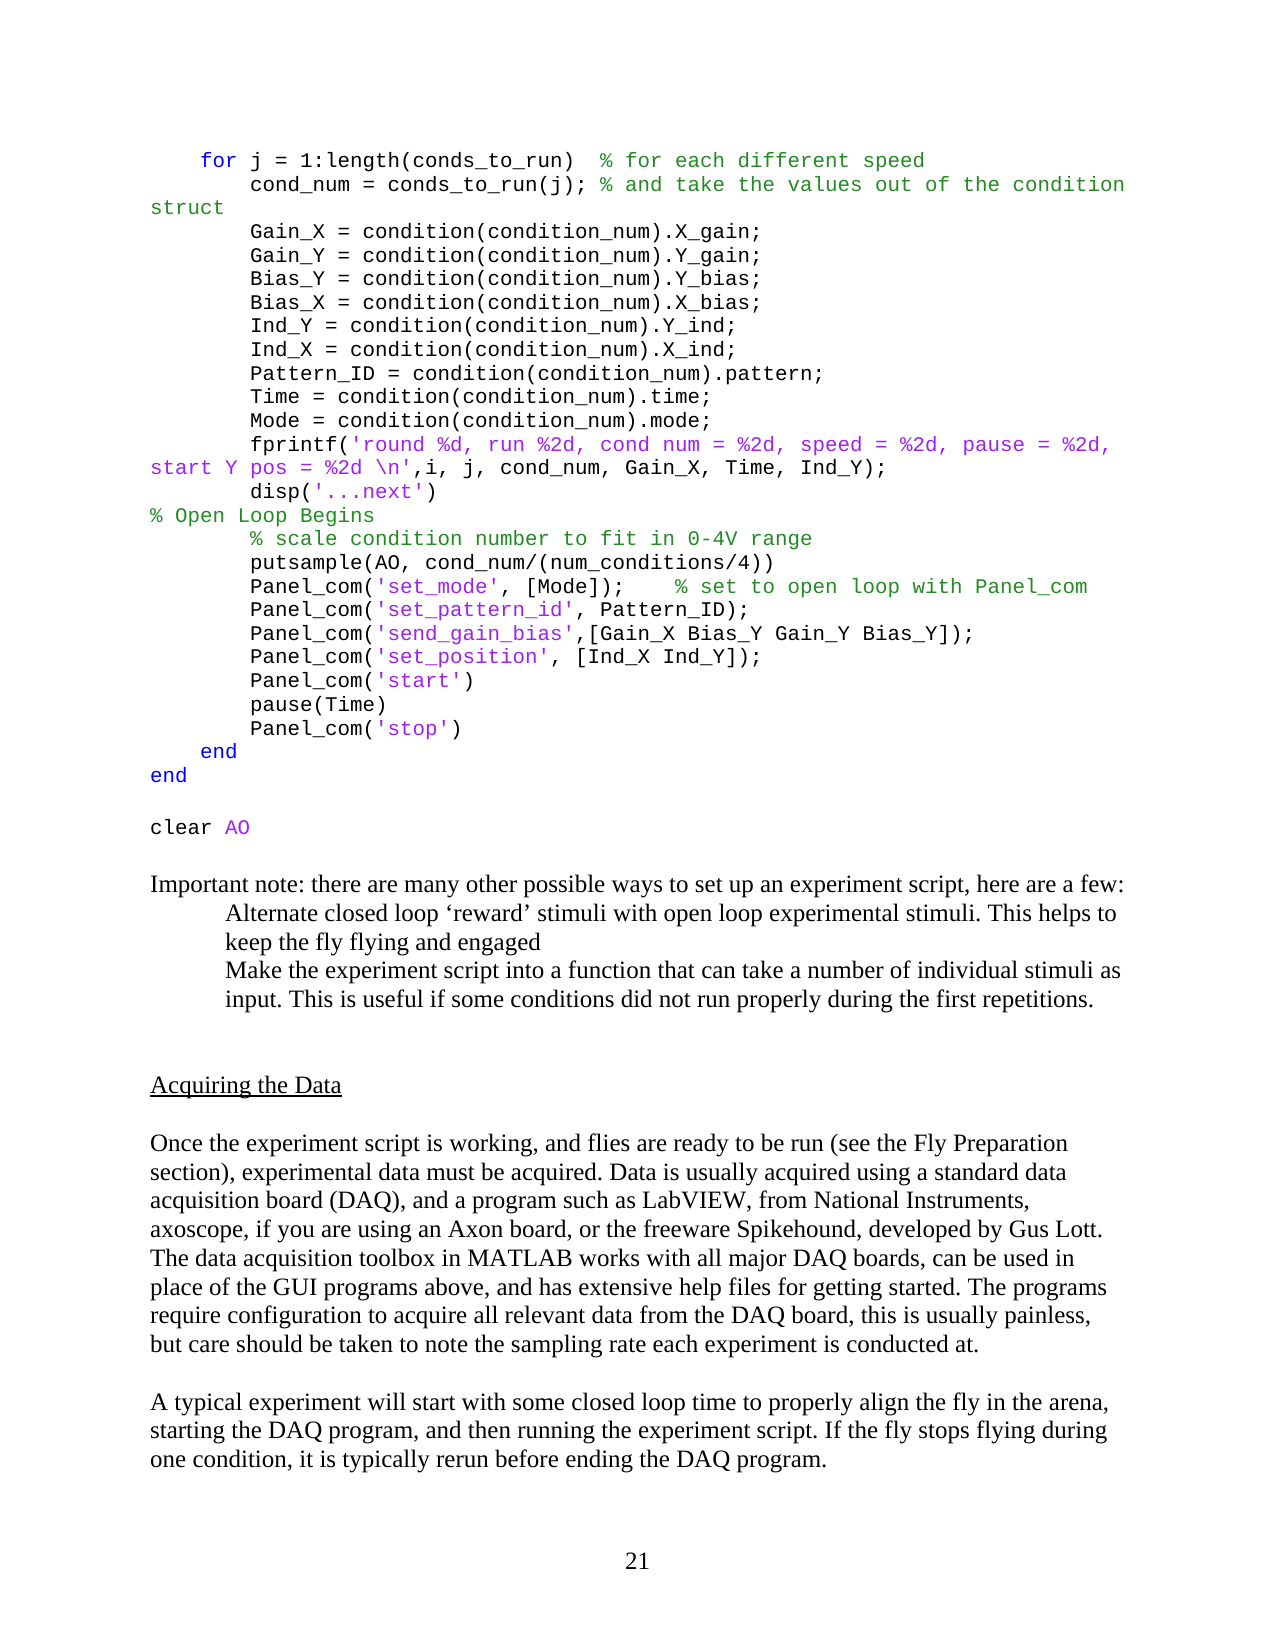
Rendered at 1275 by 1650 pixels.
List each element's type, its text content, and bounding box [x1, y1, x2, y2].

text Panel_com('stop') [150, 717, 1125, 741]
text Gain_Y = condition(condition_num).Y_gain; [150, 244, 1125, 268]
text for j = 1:length(conds_to_run) % for each different speed [150, 150, 1125, 174]
text pause(Time) [150, 694, 1125, 717]
text Ind_X = condition(condition_num).X_ind; [150, 339, 1125, 363]
text Gain_X = condition(condition_num).X_gain; [150, 221, 1125, 244]
text clear AO [150, 817, 1125, 841]
text Alternate closed loop ‘reward’ stimuli with open loop experimental stimuli. This helps to keep the fly flying and engaged [225, 898, 1125, 955]
text Mode = condition(condition_num).mode; [150, 410, 1125, 434]
text Bias_X = condition(condition_num).X_bias; [150, 292, 1125, 316]
text disp('...next') [150, 481, 1125, 505]
text A typical experiment will start with some closed loop time to properly align the fly in the arena, starting the DAQ program, and then running the experiment script. If the fly stops flying during one condition, it is typically rerun before ending the DAQ program. [150, 1387, 1125, 1473]
text Make the experiment script into a function that can take a number of individual stimuli as input. This is useful if some conditions did not run properly during the first repetitions. [225, 955, 1125, 1013]
text Once the experiment script is working, and flies are ready to be run (see the Fly Preparation section), experimental data must be acquired. Data is usually acquired using a standard data acquisition board (DAQ), and a program such as LabVIEW, from National Instruments, axoscope, if you are using an Axon board, or the freeware Spikehound, developed by Gus Lott. The data acquisition toolbox in MATLAB works with all major DAQ boards, can be used in place of the GUI programs above, and has extensive help files for getting started. The programs require configuration to acquire all relevant data from the DAQ board, this is usually painless, but care should be taken to note the sampling rate each experiment is conducted at. [150, 1128, 1125, 1358]
text Acquiring the Data [150, 1070, 1125, 1099]
text Ind_Y = condition(condition_num).Y_ind; [150, 316, 1125, 339]
text putsample(AO, cond_num/(num_conditions/4)) Panel_com('set_mode', [Mode]); % set to open loop with Panel_com [250, 552, 1125, 599]
text % scale condition number to fit in 0-4V range [150, 528, 1125, 552]
text end [150, 765, 1125, 788]
text fprintf('round %d, run %2d, cond num = %2d, speed = %2d, pause = %2d, start Y pos = %2d \n',i, j, cond_num, Gain_X, Time, Ind_Y); [150, 434, 1125, 481]
text Bias_Y = condition(condition_num).Y_bias; [150, 268, 1125, 292]
text % Open Loop Begins [150, 505, 1125, 528]
text end [150, 741, 1125, 765]
text Panel_com('set_pattern_id', Pattern_ID); Panel_com('send_gain_bias',[Gain_X Bias_Y Gain_Y Bias_Y]); Panel_com('set_position', [Ind_X Ind_Y]); Panel_com('start') [250, 599, 1125, 694]
text Pattern_ID = condition(condition_num).pattern; [150, 363, 1125, 386]
text Time = condition(condition_num).time; [150, 386, 1125, 410]
text cond_num = conds_to_run(j); % and take the values out of the condition struct [150, 174, 1125, 221]
text Important note: there are many other possible ways to set up an experiment script, here are a few: [150, 869, 1125, 898]
